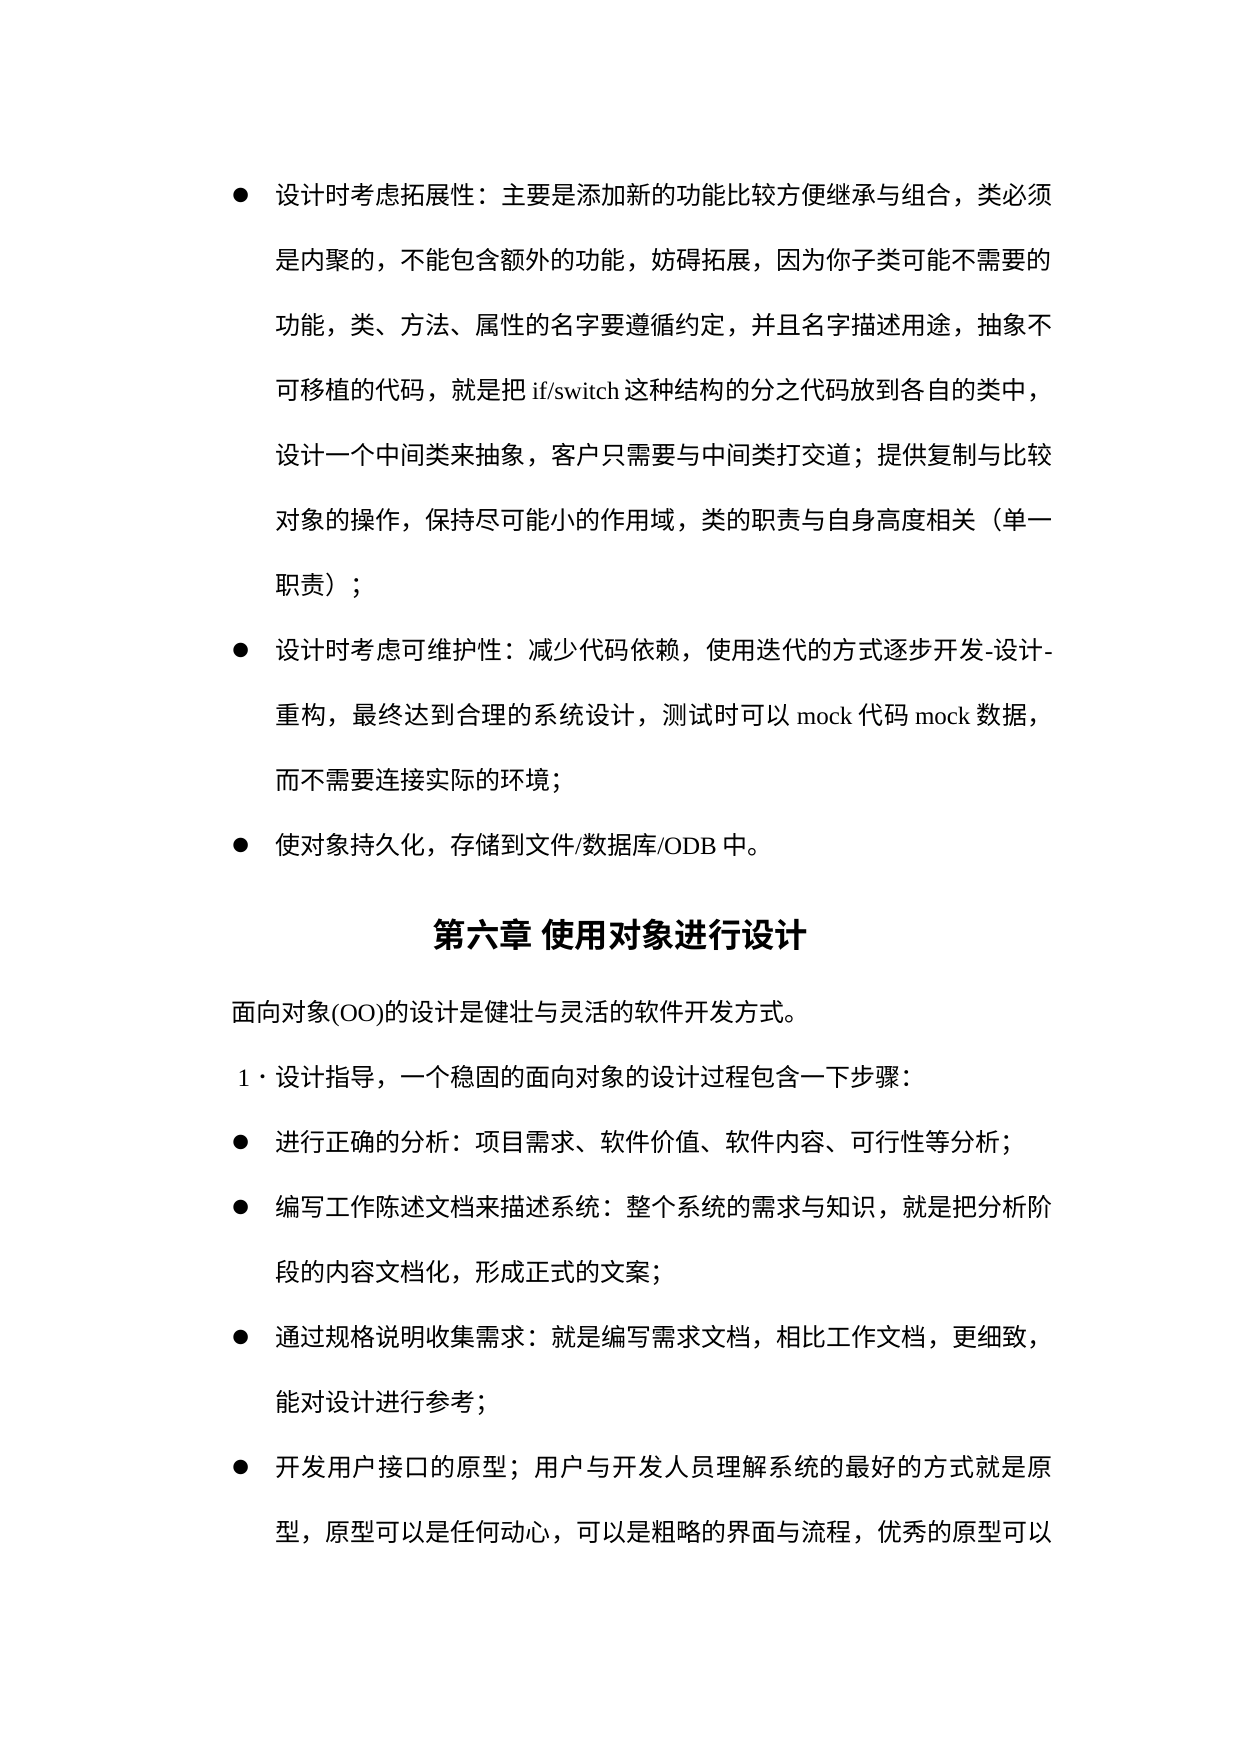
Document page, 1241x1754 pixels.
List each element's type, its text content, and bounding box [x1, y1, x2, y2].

list 设计指导，一个稳固的面向对象的设计过程包含一下步骤： [187, 1044, 1053, 1109]
list 使对象持久化，存储到文件/数据库/ODB中。 [231, 812, 1053, 877]
list 编写工作陈述文档来描述系统：整个系统的需求与知识，就是把分析阶段的内容文档化，形成正式的文案； [231, 1174, 1053, 1304]
list 进行正确的分析：项目需求、软件价值、软件内容、可行性等分析； [231, 1109, 1053, 1174]
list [231, 1434, 1053, 1564]
list 设计时考虑拓展性：主要是添加新的功能比较方便继承与组合，类必须是内聚的，不能包含额外的功能，妨碍拓展，因为你子类可能不需要的功能，类、方法、属性的名字要遵循约定，并且名字描述用途，抽象不可移植的代码，就是把if/switch这种结构的分之代码放到各自的类中，设计一个中间类来抽象，客户只需要与中间类打交道；提供复制与比较对象的操作，保持尽可能小的作用域，类的职责与自身高度相关（单一职责）； [231, 162, 1053, 617]
list 设计时考虑可维护性：减少代码依赖，使用迭代的方式逐步开发-设计-重构，最终达到合理的系统设计，测试时可以mock代码mock数据，而不需要连接实际的环境； [231, 617, 1053, 812]
list 通过规格说明收集需求：就是编写需求文档，相比工作文档，更细致，能对设计进行参考； [231, 1304, 1053, 1434]
list 面向对象(OO)的设计是健壮与灵活的软件开发方式。 [187, 979, 1053, 1044]
subtitle 使用对象进行设计 [187, 902, 1053, 967]
